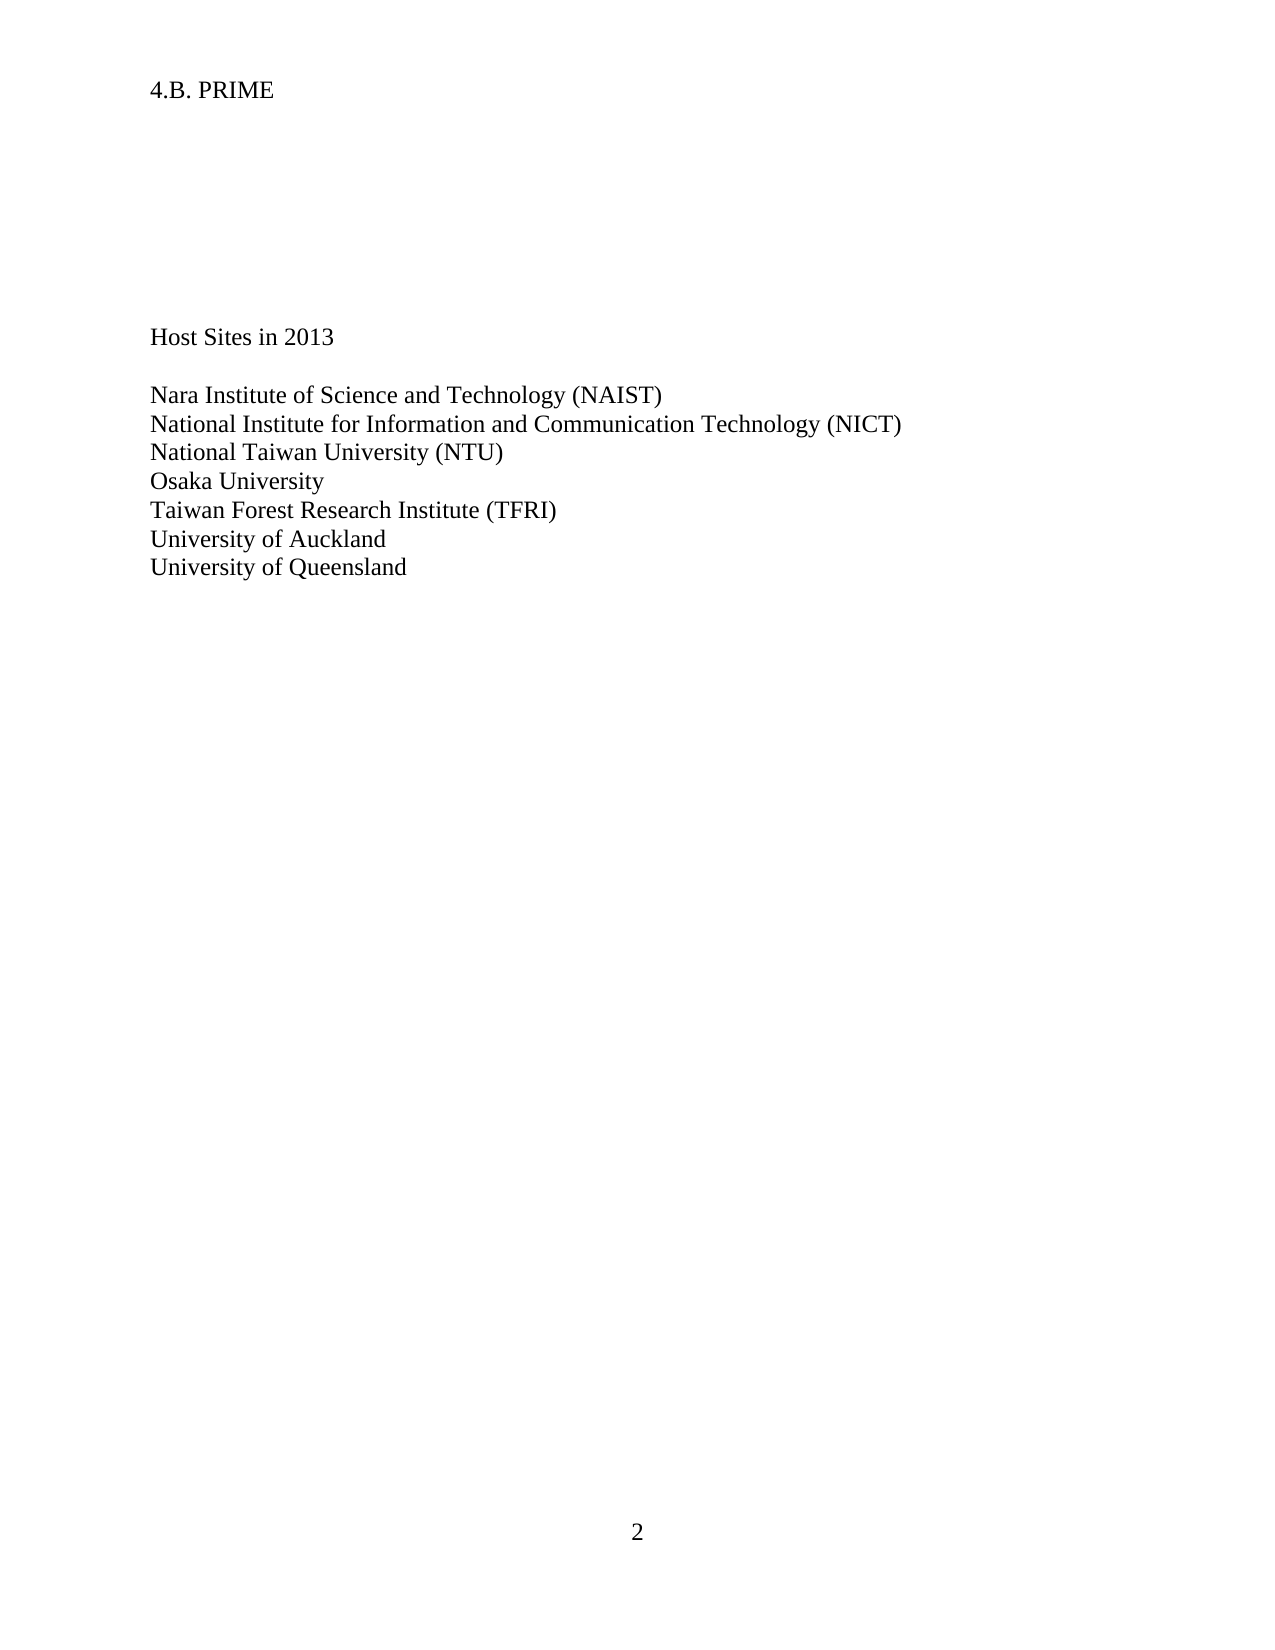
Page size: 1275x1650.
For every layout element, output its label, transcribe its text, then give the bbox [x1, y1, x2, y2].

text National Institute for Information and Communication Technology (NICT) [150, 409, 1125, 437]
text University of Queensland [150, 552, 1125, 581]
text Nara Institute of Science and Technology (NAIST) [150, 380, 1125, 409]
text Host Sites in 2013 [150, 322, 1125, 351]
text Osaka University [150, 466, 1125, 495]
text National Taiwan University (NTU) [150, 437, 1125, 466]
text University of Auckland [150, 524, 1125, 552]
text Taiwan Forest Research Institute (TFRI) [150, 495, 1125, 524]
